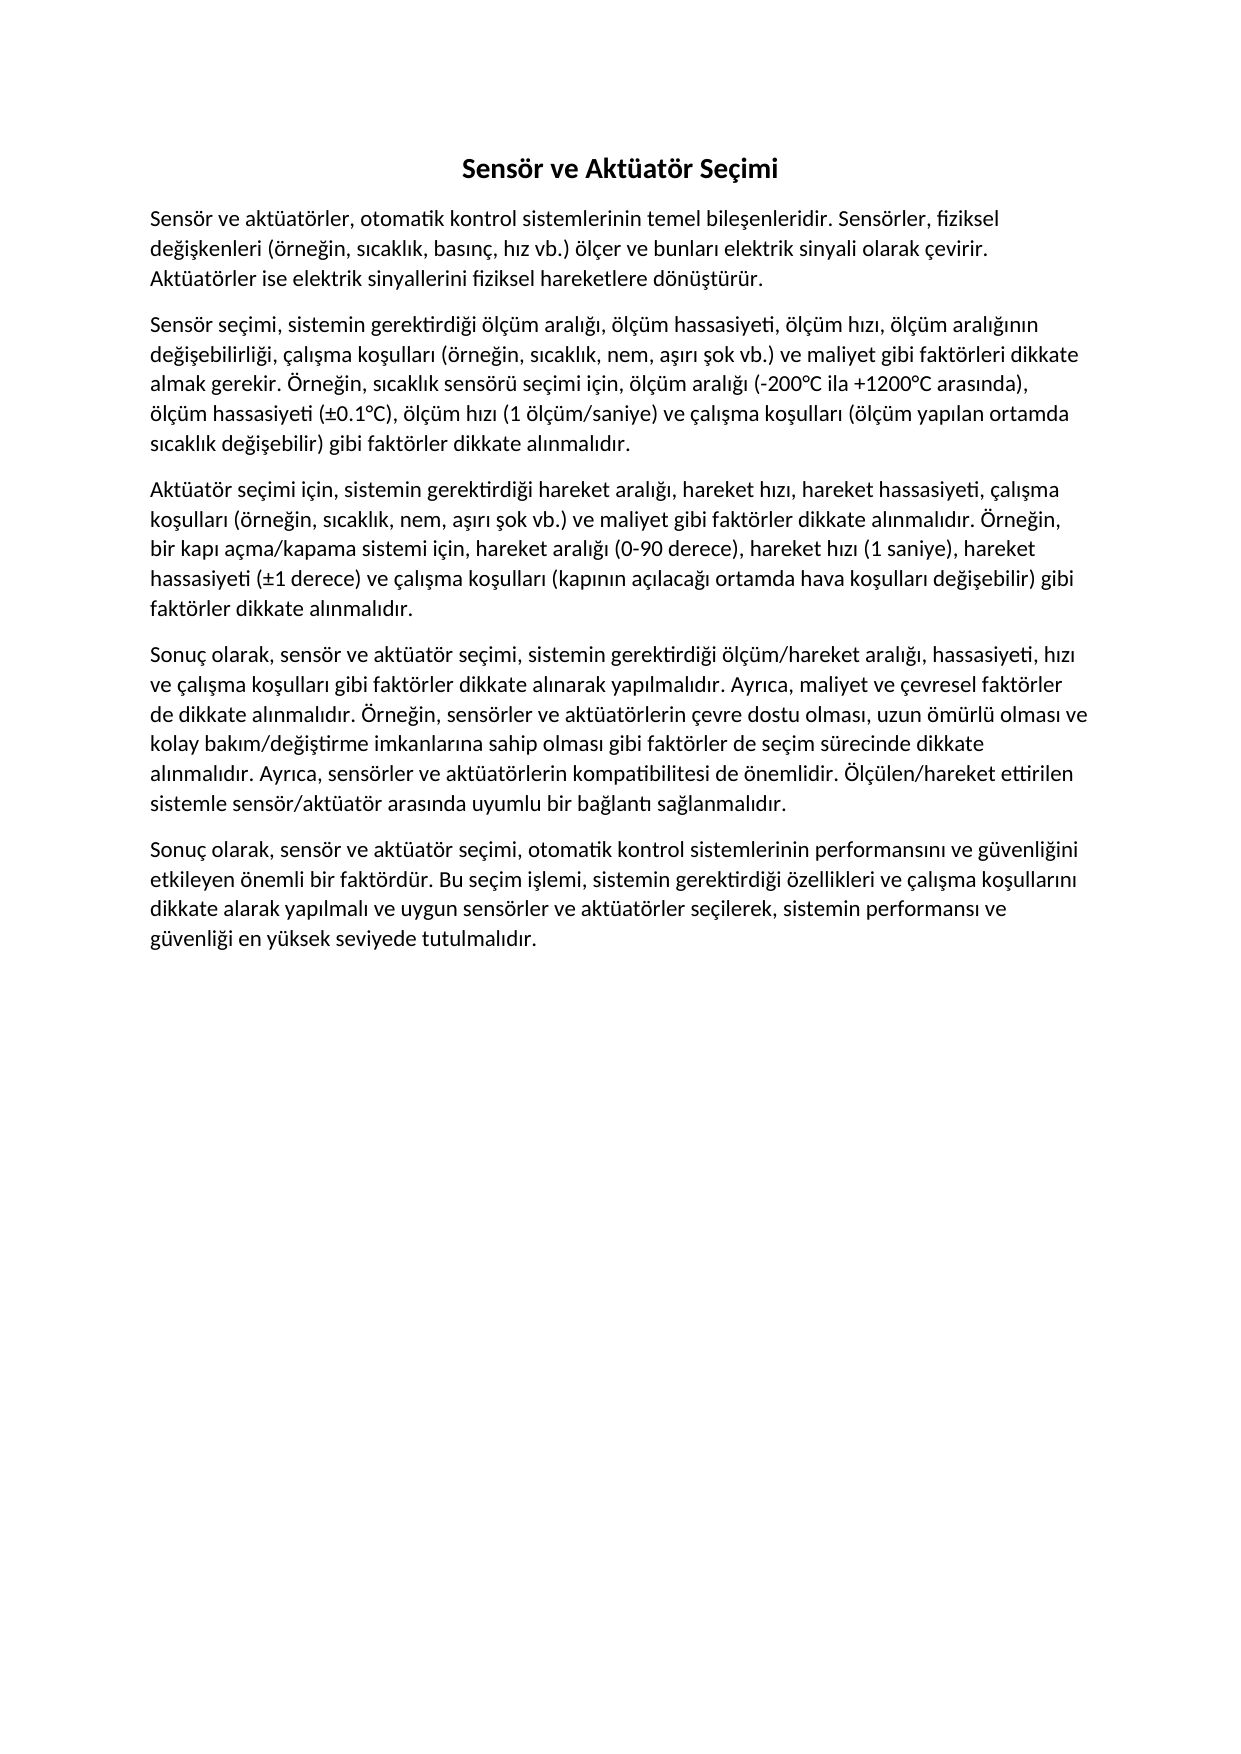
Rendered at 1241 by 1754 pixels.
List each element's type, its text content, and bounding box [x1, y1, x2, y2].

text Sensör seçimi, sistemin gerektirdiği ölçüm aralığı, ölçüm hassasiyeti, ölçüm hızı, ölçüm aralığının değişebilirliği, çalışma koşulları (örneğin, sıcaklık, nem, aşırı şok vb.) ve maliyet gibi faktörleri dikkate almak gerekir. Örneğin, sıcaklık sensörü seçimi için, ölçüm aralığı (-200°C ila +1200°C arasında), ölçüm hassasiyeti (±0.1°C), ölçüm hızı (1 ölçüm/saniye) ve çalışma koşulları (ölçüm yapılan ortamda sıcaklık değişebilir) gibi faktörler dikkate alınmalıdır. [150, 310, 1090, 457]
text Aktüatör seçimi için, sistemin gerektirdiği hareket aralığı, hareket hızı, hareket hassasiyeti, çalışma koşulları (örneğin, sıcaklık, nem, aşırı şok vb.) ve maliyet gibi faktörler dikkate alınmalıdır. Örneğin, bir kapı açma/kapama sistemi için, hareket aralığı (0-90 derece), hareket hızı (1 saniye), hareket hassasiyeti (±1 derece) ve çalışma koşulları (kapının açılacağı ortamda hava koşulları değişebilir) gibi faktörler dikkate alınmalıdır. [150, 475, 1090, 622]
text Sensör ve aktüatörler, otomatik kontrol sistemlerinin temel bileşenleridir. Sensörler, fiziksel değişkenleri (örneğin, sıcaklık, basınç, hız vb.) ölçer ve bunları elektrik sinyali olarak çevirir. Aktüatörler ise elektrik sinyallerini fiziksel hareketlere dönüştürür. [150, 204, 1090, 292]
text Sensör ve Aktüatör Seçimi [150, 150, 1090, 186]
text Sonuç olarak, sensör ve aktüatör seçimi, sistemin gerektirdiği ölçüm/hareket aralığı, hassasiyeti, hızı ve çalışma koşulları gibi faktörler dikkate alınarak yapılmalıdır. Ayrıca, maliyet ve çevresel faktörler de dikkate alınmalıdır. Örneğin, sensörler ve aktüatörlerin çevre dostu olması, uzun ömürlü olması ve kolay bakım/değiştirme imkanlarına sahip olması gibi faktörler de seçim sürecinde dikkate alınmalıdır. Ayrıca, sensörler ve aktüatörlerin kompatibilitesi de önemlidir. Ölçülen/hareket ettirilen sistemle sensör/aktüatör arasında uyumlu bir bağlantı sağlanmalıdır. [150, 640, 1090, 817]
text Sonuç olarak, sensör ve aktüatör seçimi, otomatik kontrol sistemlerinin performansını ve güvenliğini etkileyen önemli bir faktördür. Bu seçim işlemi, sistemin gerektirdiği özellikleri ve çalışma koşullarını dikkate alarak yapılmalı ve uygun sensörler ve aktüatörler seçilerek, sistemin performansı ve güvenliği en yüksek seviyede tutulmalıdır. [150, 835, 1090, 952]
